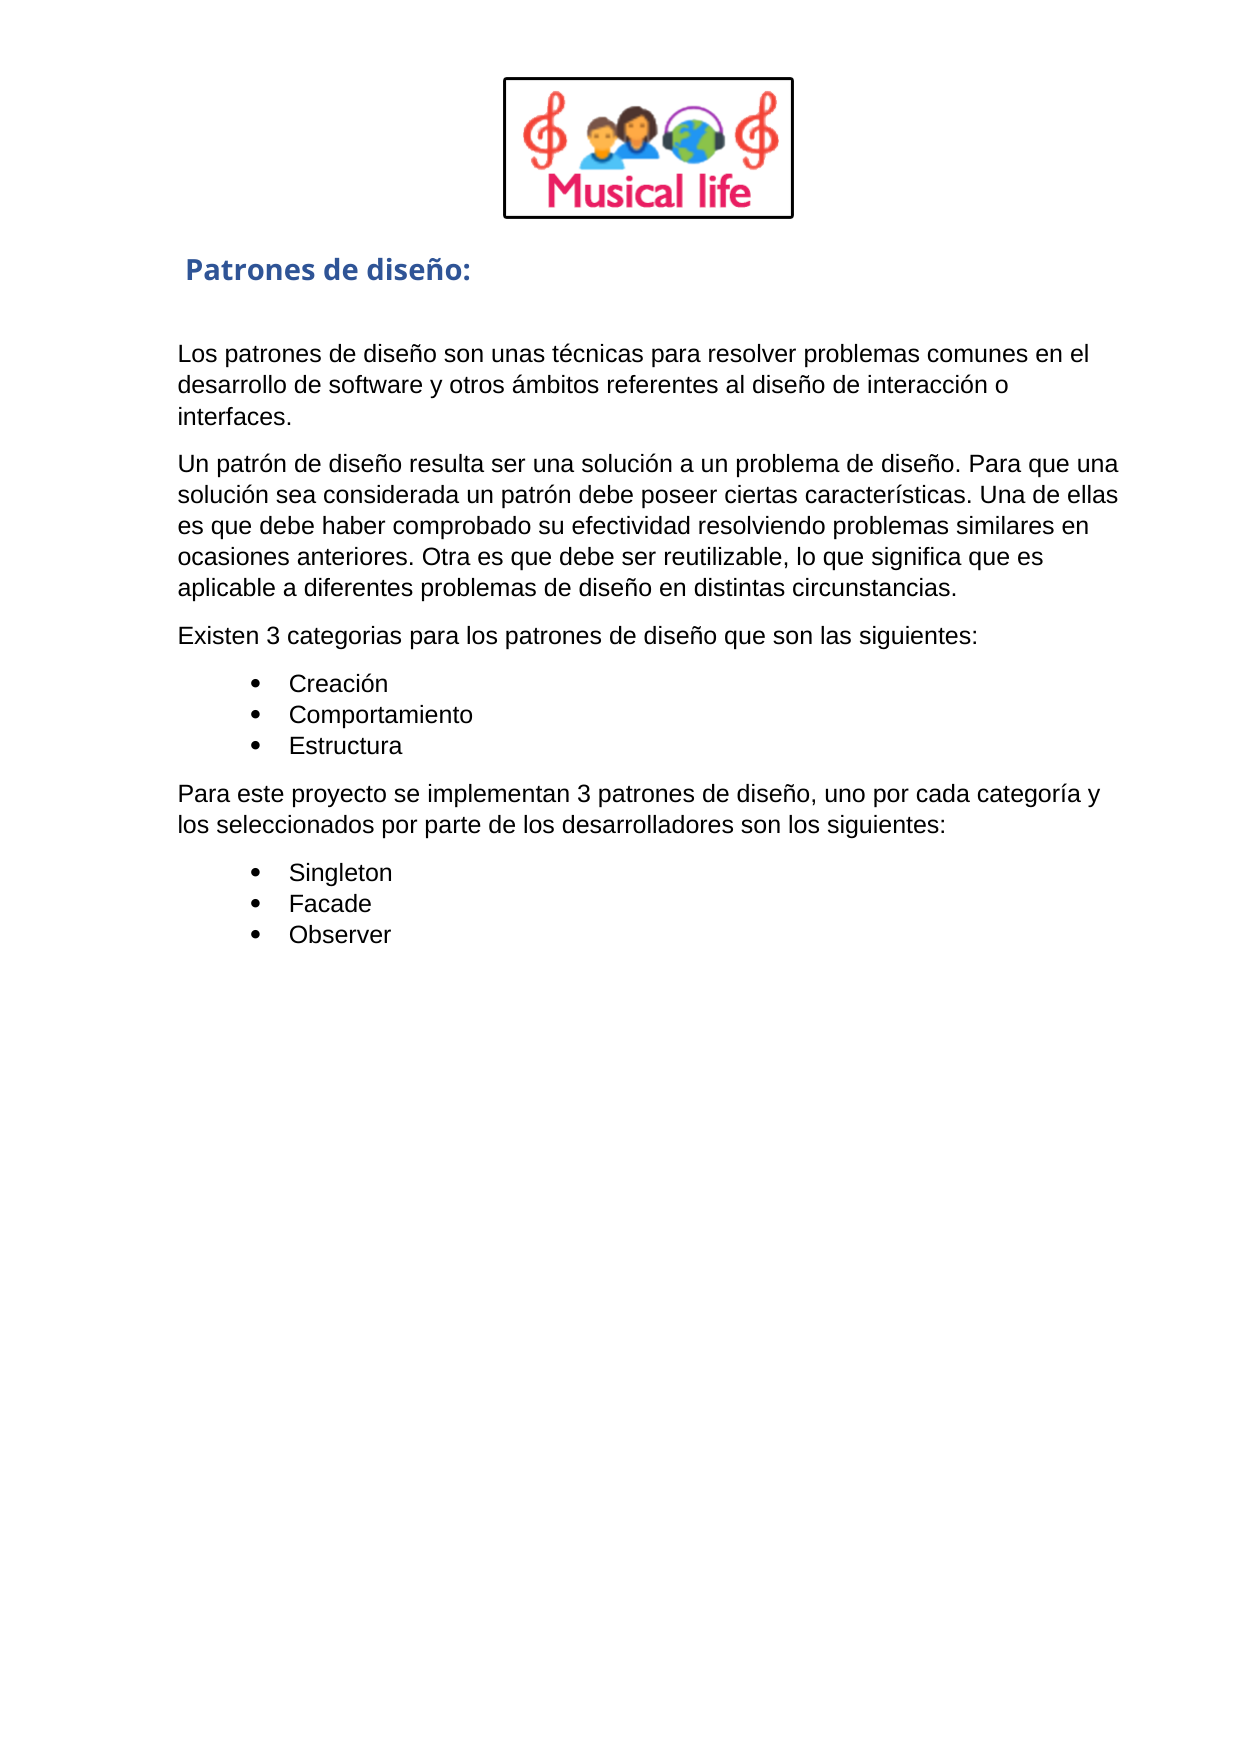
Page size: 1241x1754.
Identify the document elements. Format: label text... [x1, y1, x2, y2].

list Estructura [251, 731, 1122, 760]
list Facade [251, 889, 1122, 918]
subtitle Patrones de diseño: [177, 249, 1122, 289]
text Para este proyecto se implementan 3 patrones de diseño, uno por cada categoría y los seleccionados por parte de los desarrolladores son los siguientes: [177, 779, 1122, 839]
list Observer [251, 920, 1122, 949]
text Un patrón de diseño resulta ser una solución a un problema de diseño. Para que una solución sea considerada un patrón debe poseer ciertas características. Una de ellas es que debe haber comprobado su efectividad resolviendo problemas similares en ocasiones anteriores. Otra es que debe ser reutilizable, lo que significa que es aplicable a diferentes problemas de diseño en distintas circunstancias. [177, 449, 1122, 602]
list Comportamiento [251, 700, 1122, 729]
text Existen 3 categorias para los patrones de diseño que son las siguientes: [177, 621, 1122, 650]
text Los patrones de diseño son unas técnicas para resolver problemas comunes en el desarrollo de software y otros ámbitos referentes al diseño de interacción o interfaces. [177, 339, 1122, 430]
list Creación [251, 669, 1122, 698]
picture [499, 73, 800, 224]
list Singleton [251, 858, 1122, 887]
